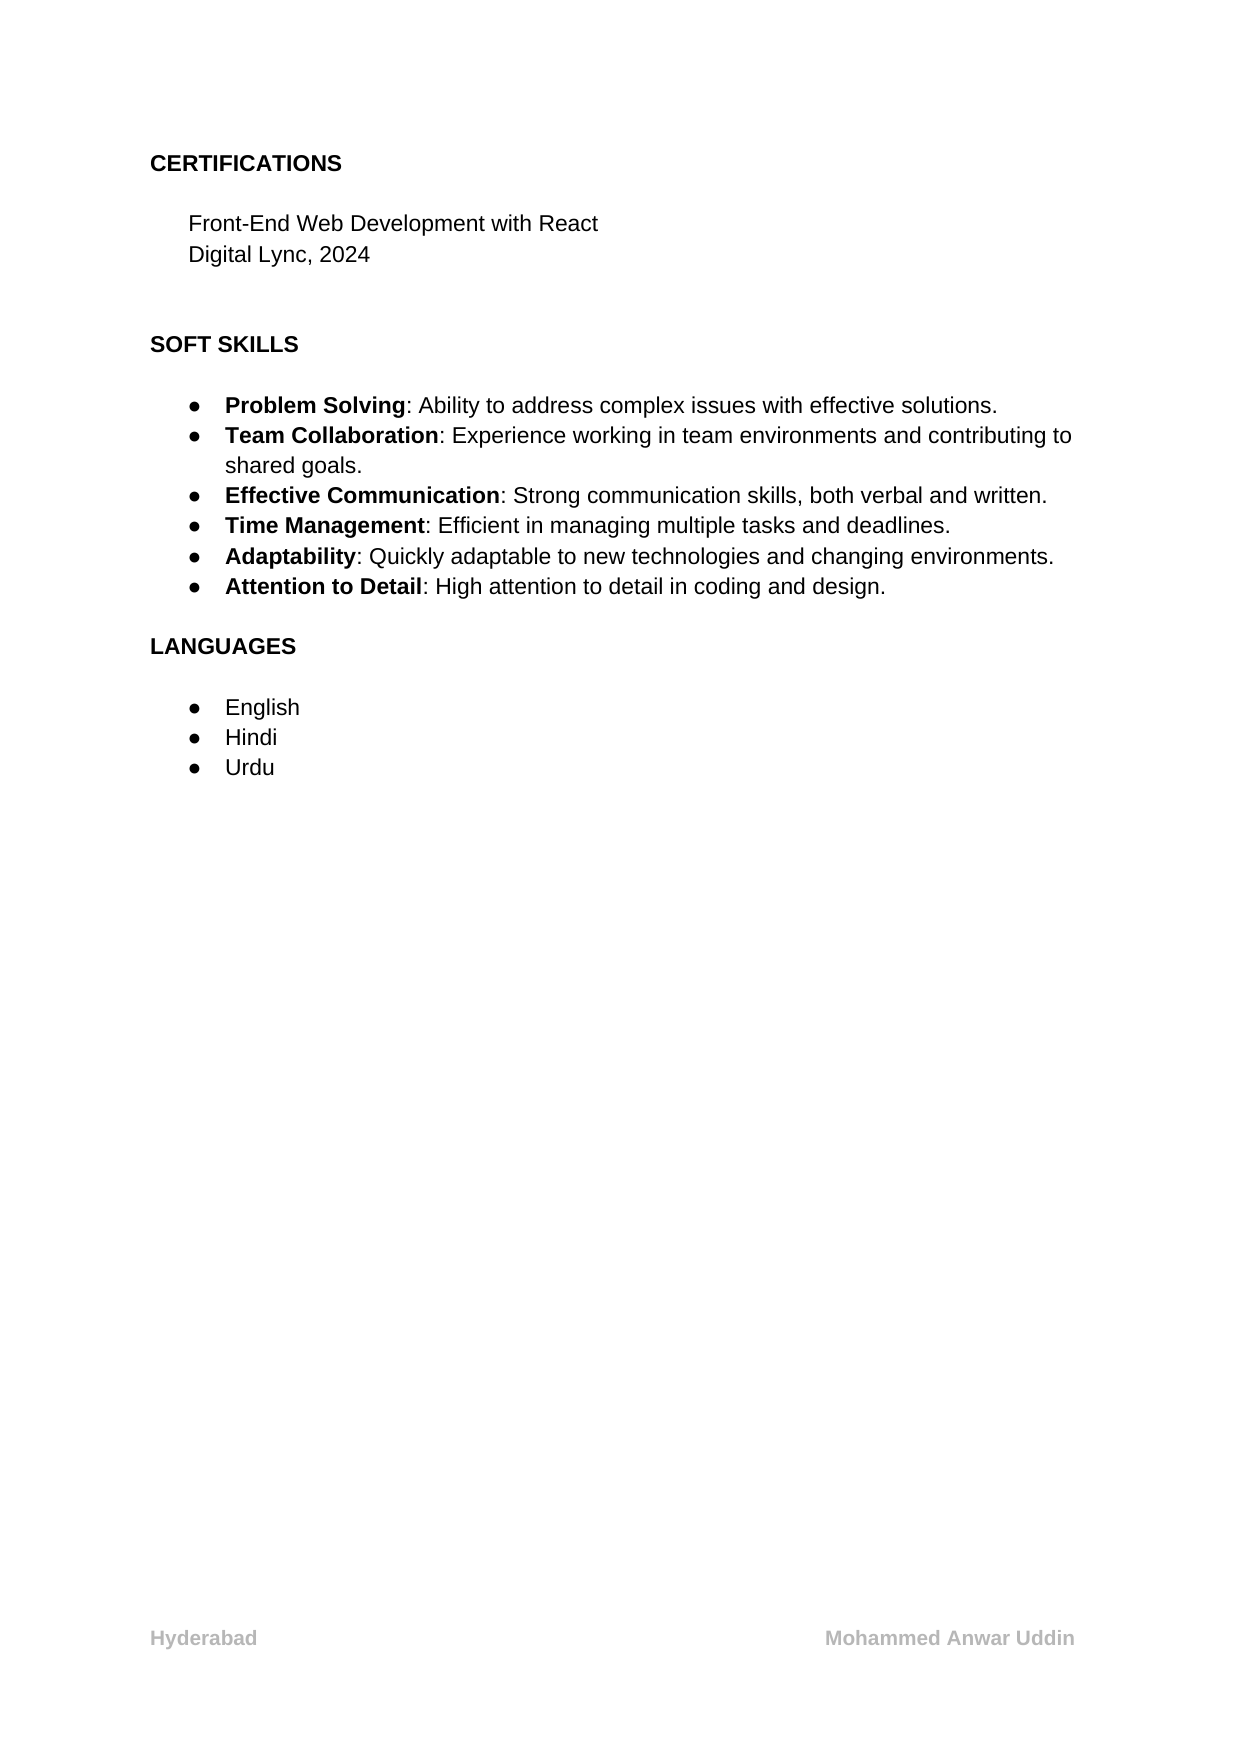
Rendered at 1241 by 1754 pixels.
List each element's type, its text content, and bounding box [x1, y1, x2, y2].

text LANGUAGES [150, 633, 1090, 660]
list Effective Communication: Strong communication skills, both verbal and written. [187, 482, 1090, 509]
text CERTIFICATIONS [150, 150, 1090, 176]
text Digital Lync, 2024 [150, 241, 1090, 267]
list Adaptability: Quickly adaptable to new technologies and changing environments. [187, 543, 1090, 569]
list Problem Solving: Ability to address complex issues with effective solutions. [187, 392, 1090, 418]
list Urdu [187, 754, 1090, 781]
text Front-End Web Development with React [150, 210, 1090, 237]
list Team Collaboration: Experience working in team environments and contributing to shared goals. [187, 422, 1090, 478]
text SOFT SKILLS [150, 331, 1090, 358]
list Attention to Detail: High attention to detail in coding and design. [187, 573, 1090, 599]
list English [187, 694, 1090, 720]
list Time Management: Efficient in managing multiple tasks and deadlines. [187, 512, 1090, 539]
list Hindi [187, 724, 1090, 750]
